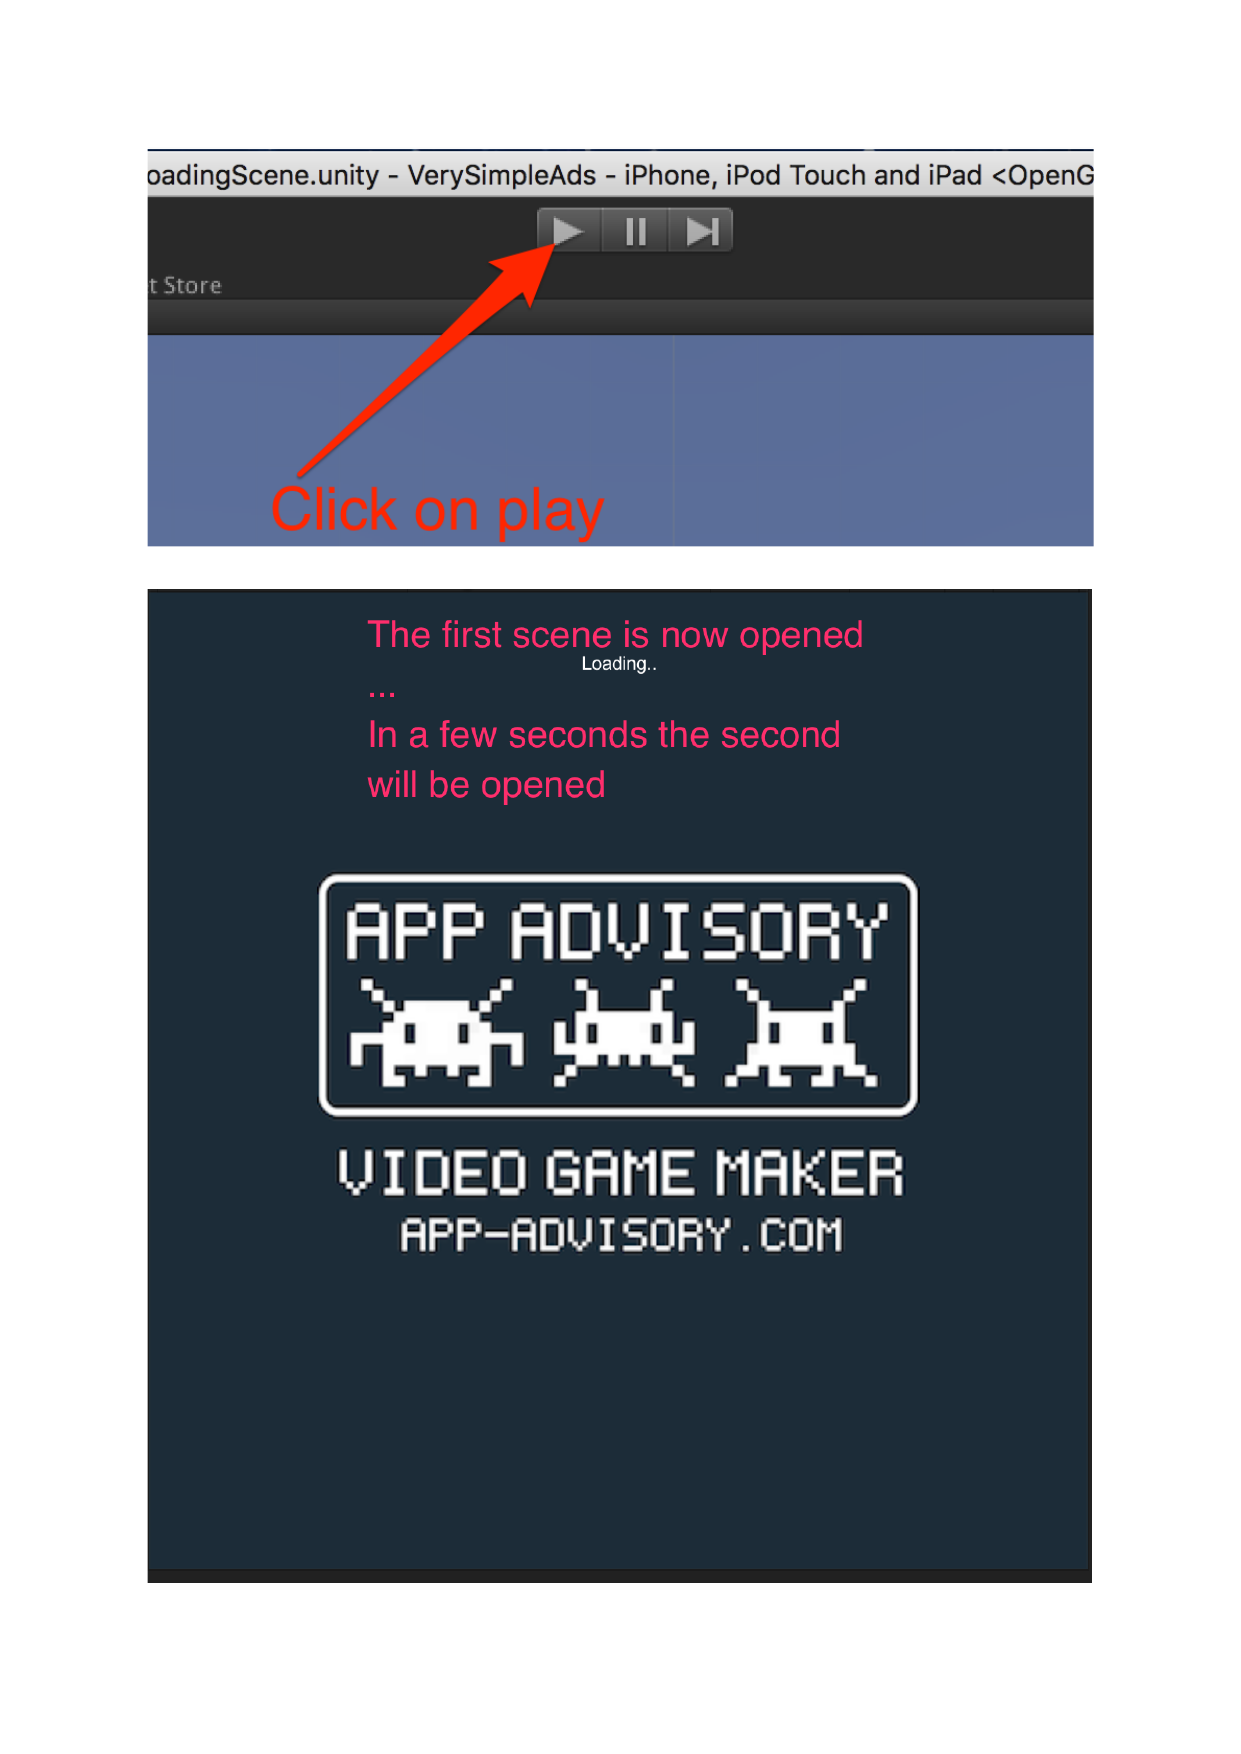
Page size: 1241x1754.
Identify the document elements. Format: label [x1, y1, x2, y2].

picture [147, 589, 1092, 1583]
picture [147, 147, 1094, 561]
